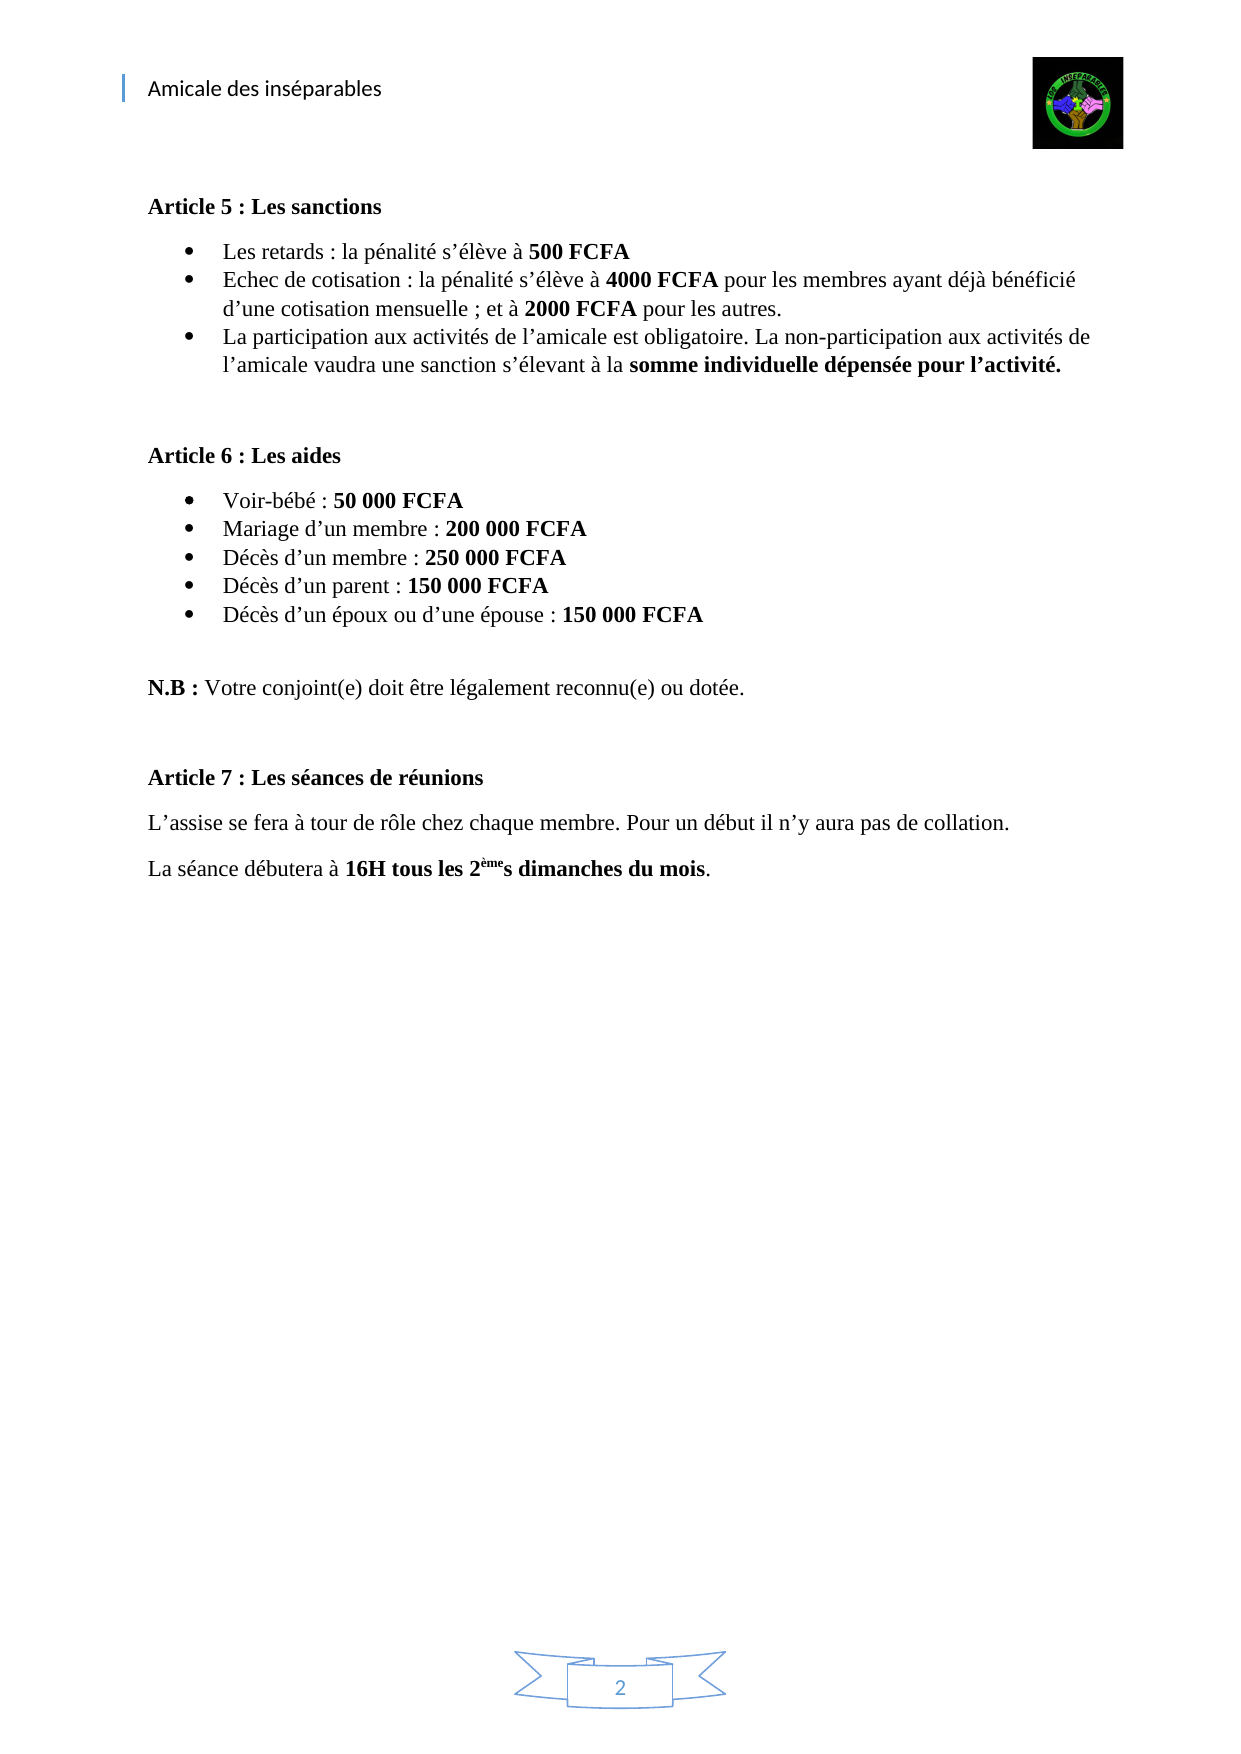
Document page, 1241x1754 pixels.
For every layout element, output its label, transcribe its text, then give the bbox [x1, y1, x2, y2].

text N.B : Votre conjoint(e) doit être légalement reconnu(e) ou dotée. [148, 674, 1093, 701]
text Article 5 : Les sanctions [148, 193, 1093, 219]
text La séance débutera à 16H tous les 2èmes dimanches du mois. [148, 854, 1093, 881]
text Article 6 : Les aides [148, 442, 1093, 468]
picture [1032, 57, 1124, 149]
list Voir-bébé : 50 000 FCFA [185, 487, 1093, 513]
list Décès d’un parent : 150 000 FCFA [185, 572, 1093, 598]
list Les retards : la pénalité s’élève à 500 FCFA [185, 238, 1093, 264]
list Echec de cotisation : la pénalité s’élève à 4000 FCFA pour les membres ayant déjà bénéficié d’une cotisation mensuelle ; et à 2000 FCFA pour les autres. [185, 266, 1093, 321]
list Décès d’un époux ou d’une épouse : 150 000 FCFA [185, 601, 1093, 627]
text L’assise se fera à tour de rôle chez chaque membre. Pour un début il n’y aura pas de collation. [148, 809, 1093, 836]
list Décès d’un membre : 250 000 FCFA [185, 544, 1093, 570]
list Mariage d’un membre : 200 000 FCFA [185, 515, 1093, 542]
text Article 7 : Les séances de réunions [148, 764, 1093, 791]
list La participation aux activités de l’amicale est obligatoire. La non-participation aux activités de l’amicale vaudra une sanction s’élevant à la somme individuelle dépensée pour l’activité. [185, 323, 1093, 378]
